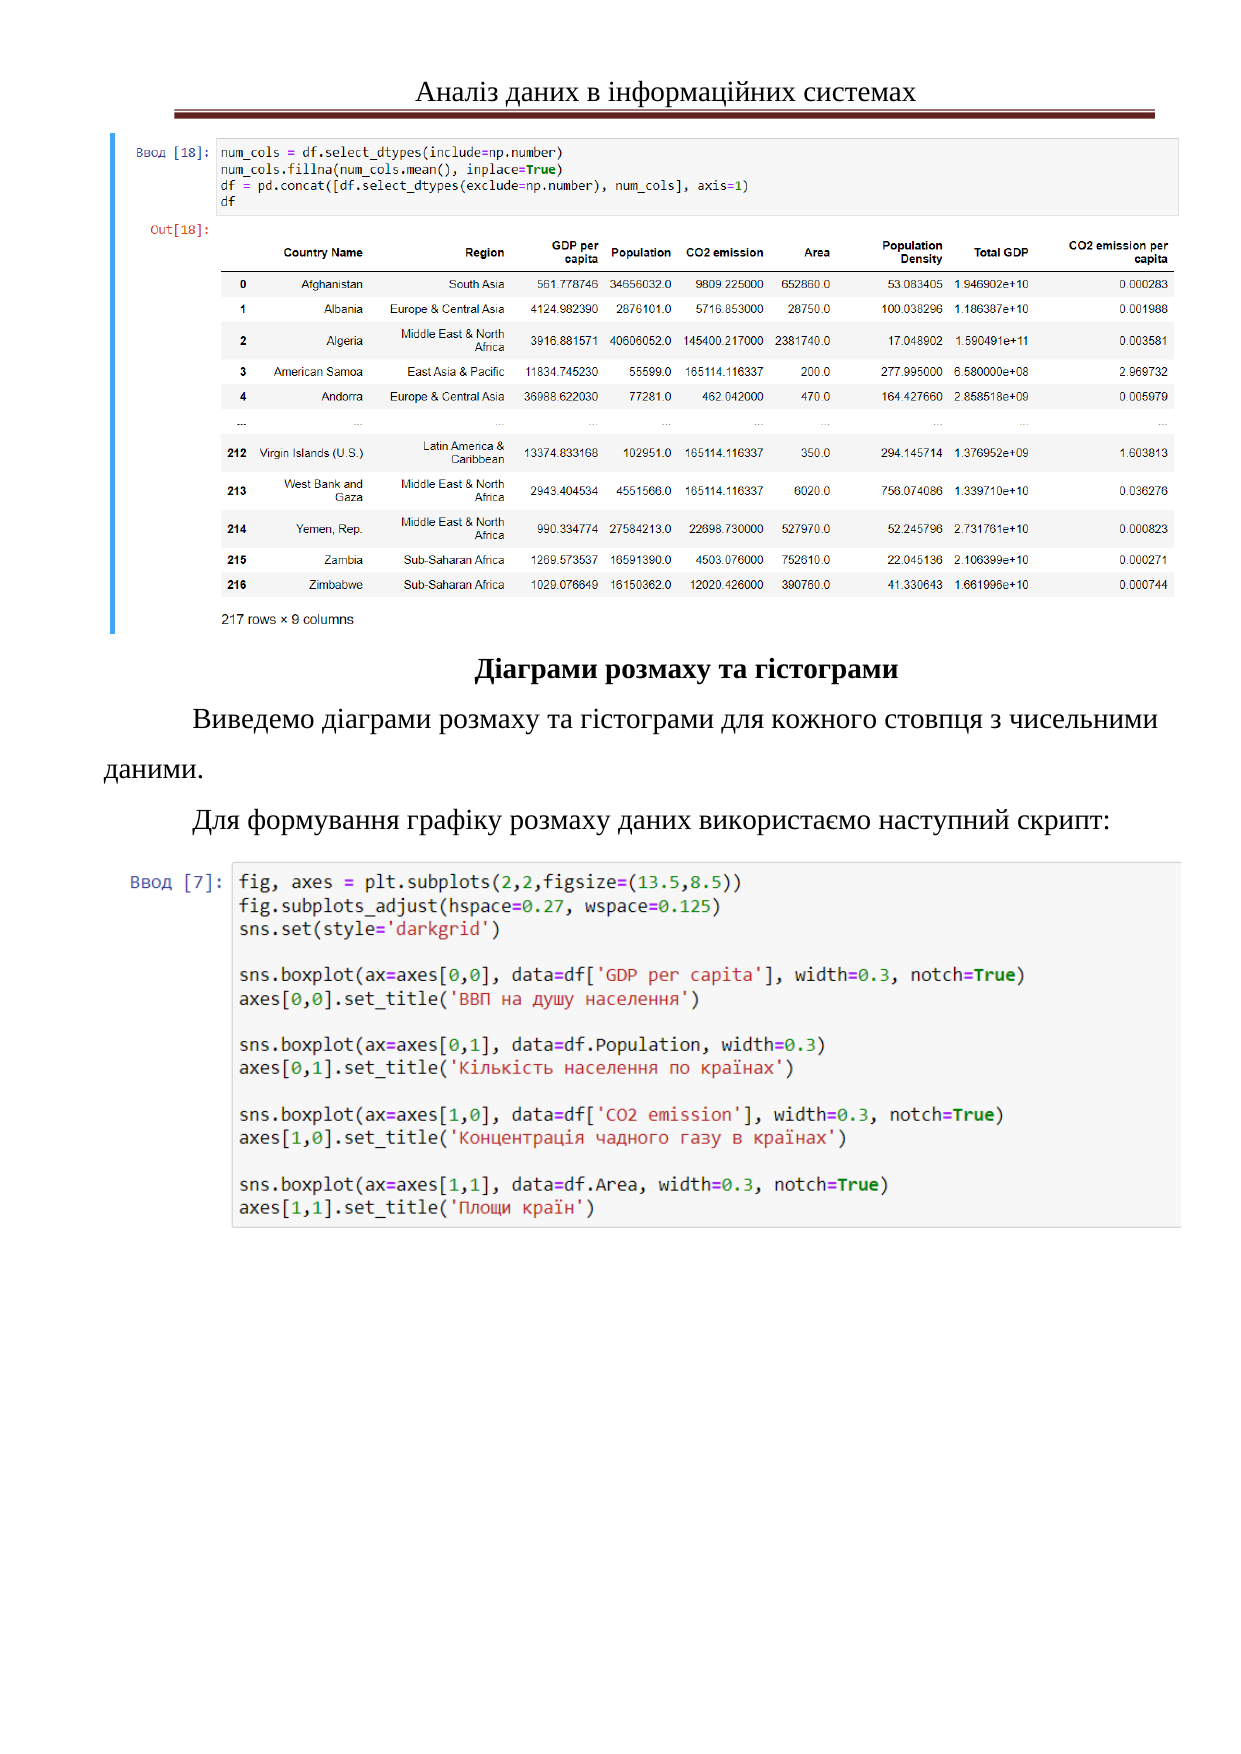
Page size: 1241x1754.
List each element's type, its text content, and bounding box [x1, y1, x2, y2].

subtitle Діаграми розмаху та гістограми [103, 651, 1181, 684]
picture [103, 852, 1182, 1229]
text Виведемо діаграми розмаху та гістограми для кожного стовпця з чисельними даними. [103, 701, 1181, 785]
picture [103, 133, 1182, 634]
text Для формування графіку розмаху даних використаємо наступний скрипт: [103, 802, 1181, 835]
